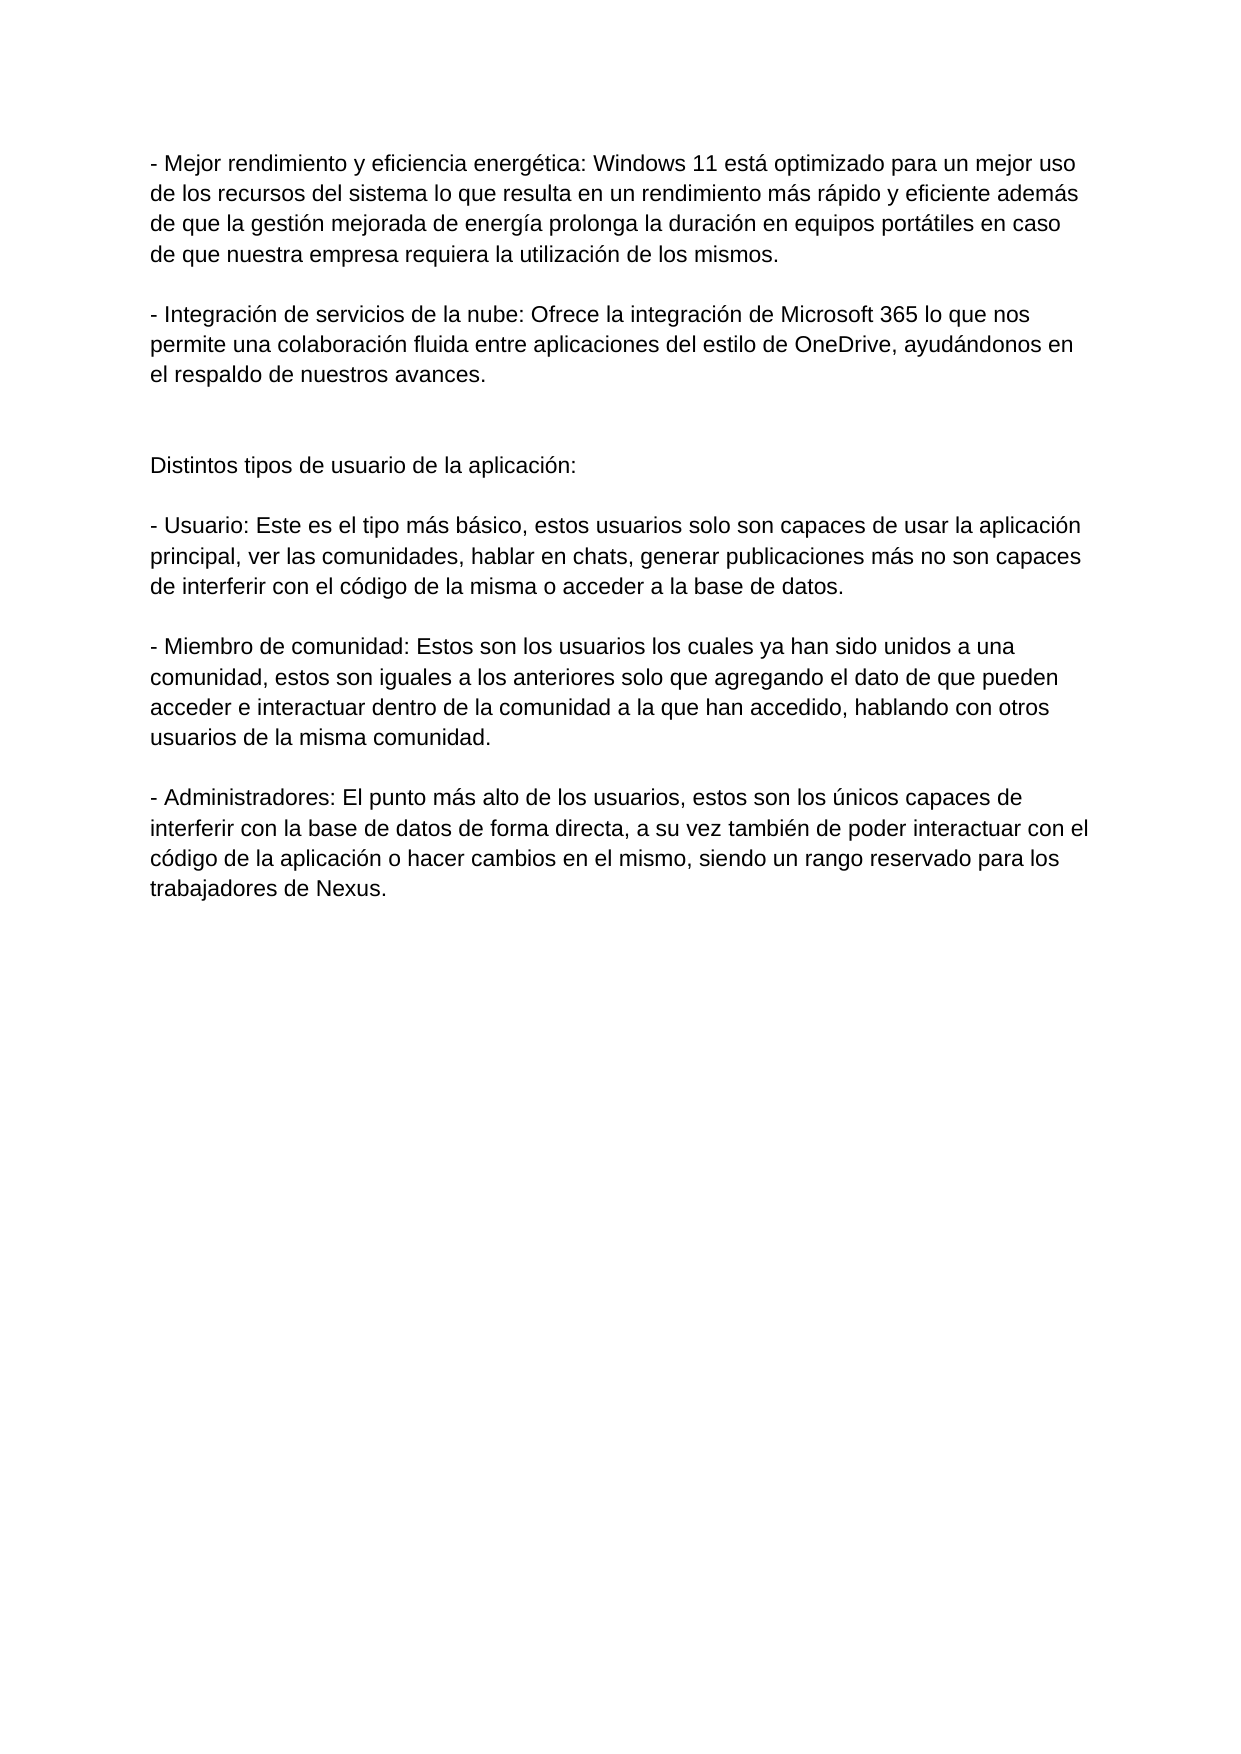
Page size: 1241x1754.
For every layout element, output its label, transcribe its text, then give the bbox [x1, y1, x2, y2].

text - Administradores: El punto más alto de los usuarios, estos son los únicos capaces de interferir con la base de datos de forma directa, a su vez también de poder interactuar con el código de la aplicación o hacer cambios en el mismo, siendo un rango reservado para los trabajadores de Nexus. [150, 784, 1090, 901]
text - Miembro de comunidad: Estos son los usuarios los cuales ya han sido unidos a una comunidad, estos son iguales a los anteriores solo que agregando el dato de que pueden acceder e interactuar dentro de la comunidad a la que han accedido, hablando con otros usuarios de la misma comunidad. [150, 633, 1090, 750]
text - Integración de servicios de la nube: Ofrece la integración de Microsoft 365 lo que nos permite una colaboración fluida entre aplicaciones del estilo de OneDrive, ayudándonos en el respaldo de nuestros avances. [150, 301, 1090, 388]
text - Usuario: Este es el tipo más básico, estos usuarios solo son capaces de usar la aplicación principal, ver las comunidades, hablar en chats, generar publicaciones más no son capaces de interferir con el código de la misma o acceder a la base de datos. [150, 512, 1090, 599]
text Distintos tipos de usuario de la aplicación: [150, 452, 1090, 478]
text - Mejor rendimiento y eficiencia energética: Windows 11 está optimizado para un mejor uso de los recursos del sistema lo que resulta en un rendimiento más rápido y eficiente además de que la gestión mejorada de energía prolonga la duración en equipos portátiles en caso de que nuestra empresa requiera la utilización de los mismos. [150, 150, 1090, 267]
